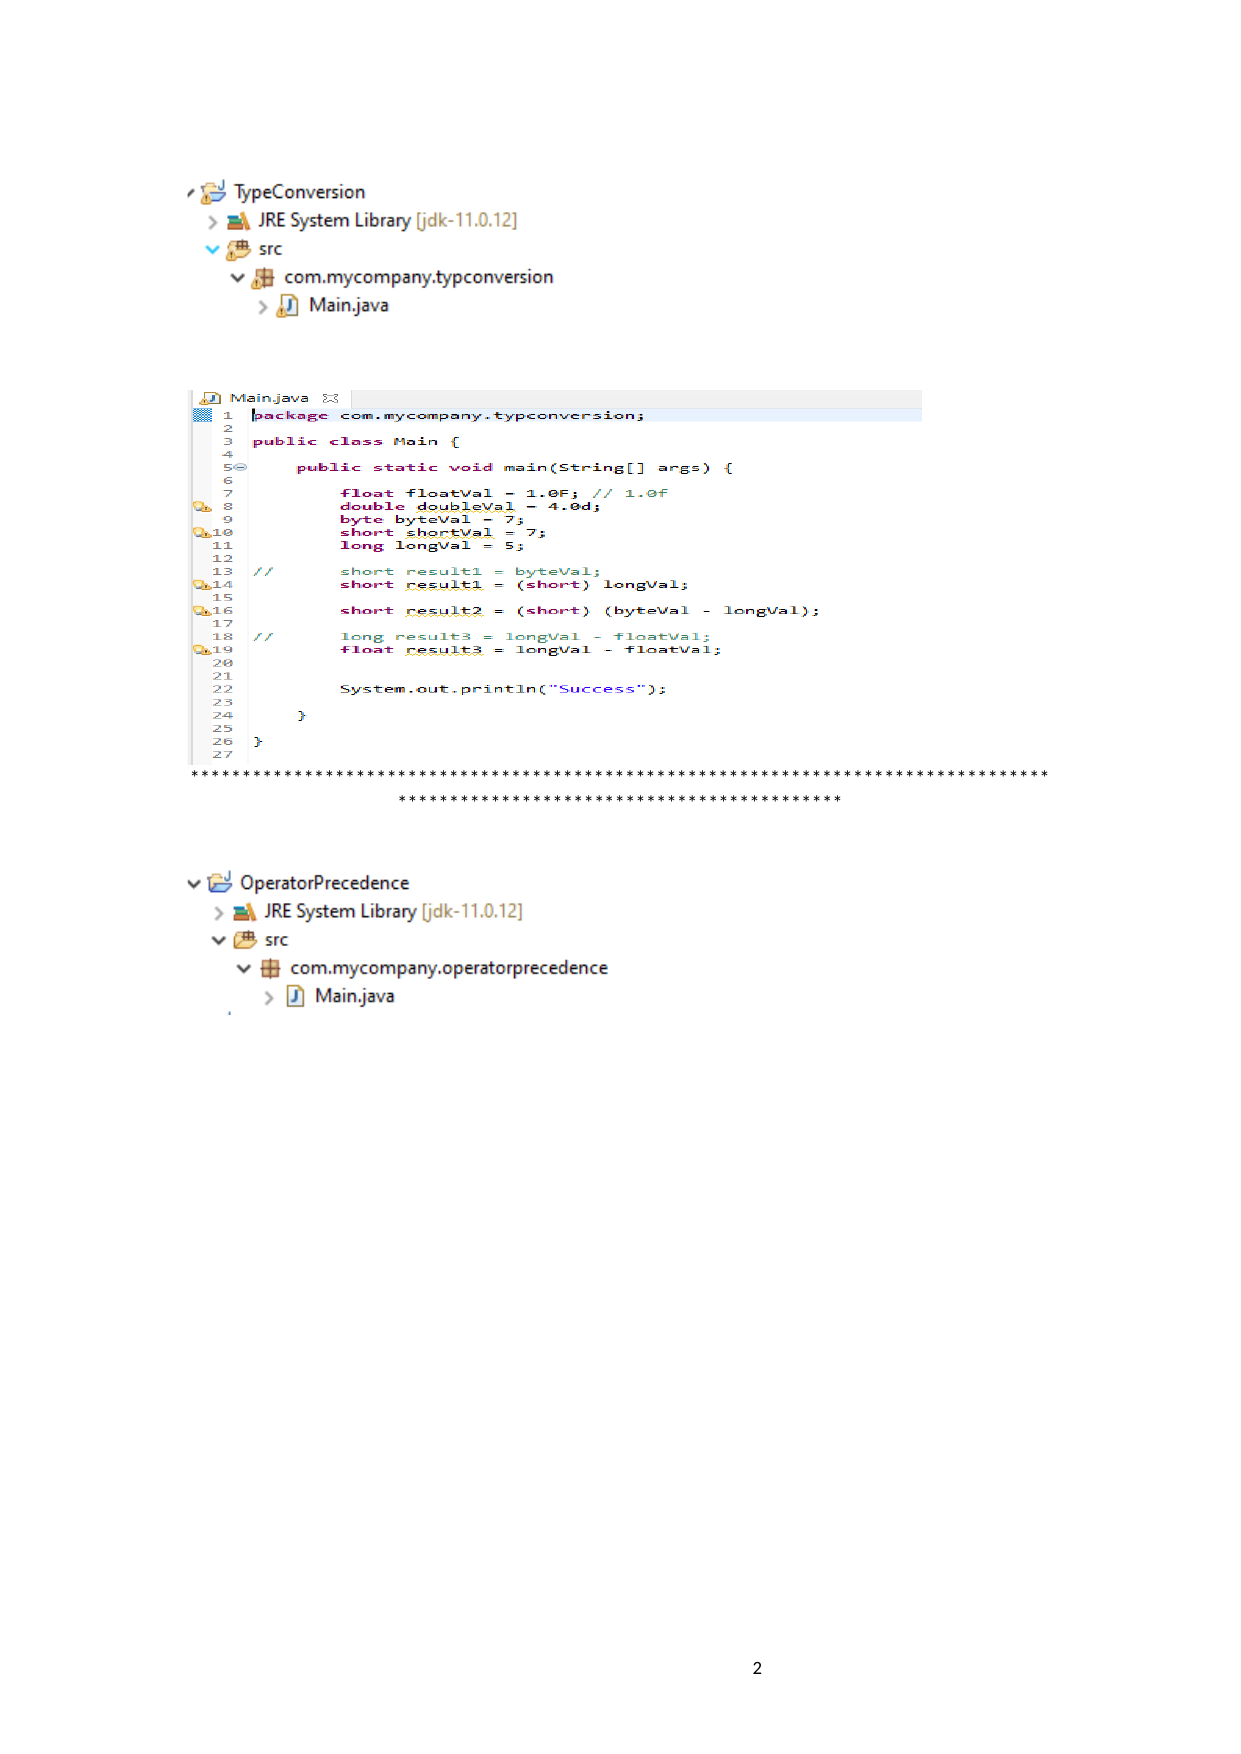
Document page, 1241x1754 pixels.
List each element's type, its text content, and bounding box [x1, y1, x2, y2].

text ****************************************************************************************************************************** [187, 765, 1053, 816]
picture [187, 390, 922, 765]
picture [187, 866, 694, 1015]
picture [187, 175, 564, 365]
